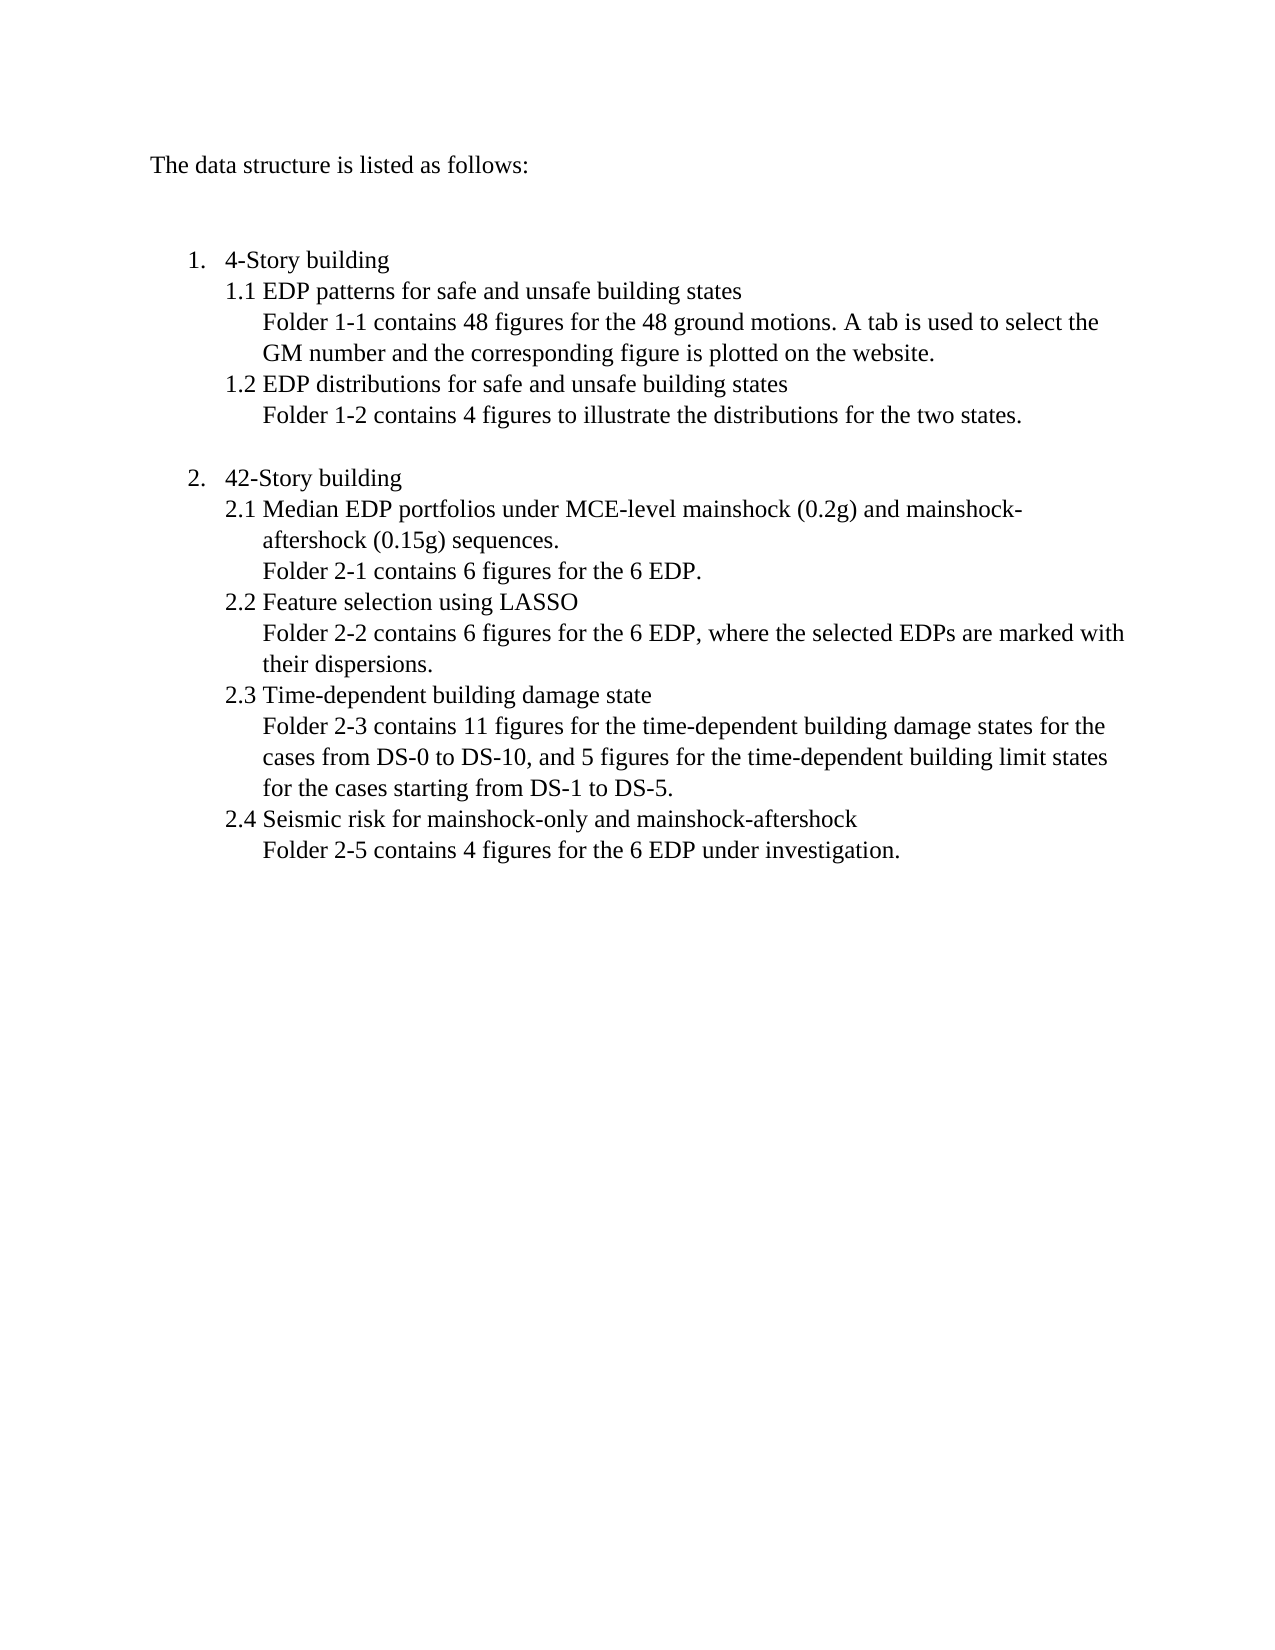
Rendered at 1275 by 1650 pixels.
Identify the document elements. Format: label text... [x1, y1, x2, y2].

list Folder 1-2 contains 4 figures to illustrate the distributions for the two states. [262, 401, 1125, 429]
list Folder 1-1 contains 48 figures for the 48 ground motions. A tab is used to select the GM number and the corresponding figure is plotted on the website. [262, 307, 1125, 367]
list EDP distributions for safe and unsafe building states [225, 369, 1125, 398]
list Folder 2-2 contains 6 figures for the 6 EDP, where the selected EDPs are marked with their dispersions. [262, 618, 1125, 678]
list Median EDP portfolios under MCE-level mainshock (0.2g) and mainshock-aftershock (0.15g) sequences. [225, 494, 1125, 553]
list EDP patterns for safe and unsafe building states [225, 276, 1125, 305]
list Time-dependent building damage state [225, 680, 1125, 709]
list 4-Story building [187, 245, 1125, 274]
text The data structure is listed as follows: [150, 150, 1125, 179]
list Folder 2-3 contains 11 figures for the time-dependent building damage states for the cases from DS-0 to DS-10, and 5 figures for the time-dependent building limit states for the cases starting from DS-1 to DS-5. [262, 711, 1125, 802]
list Seismic risk for mainshock-only and mainshock-aftershock [225, 804, 1125, 833]
list Feature selection using LASSO [225, 587, 1125, 616]
list Folder 2-5 contains 4 figures for the 6 EDP under investigation. [262, 835, 1125, 864]
list 42-Story building [187, 463, 1125, 491]
list Folder 2-1 contains 6 figures for the 6 EDP. [262, 556, 1125, 584]
